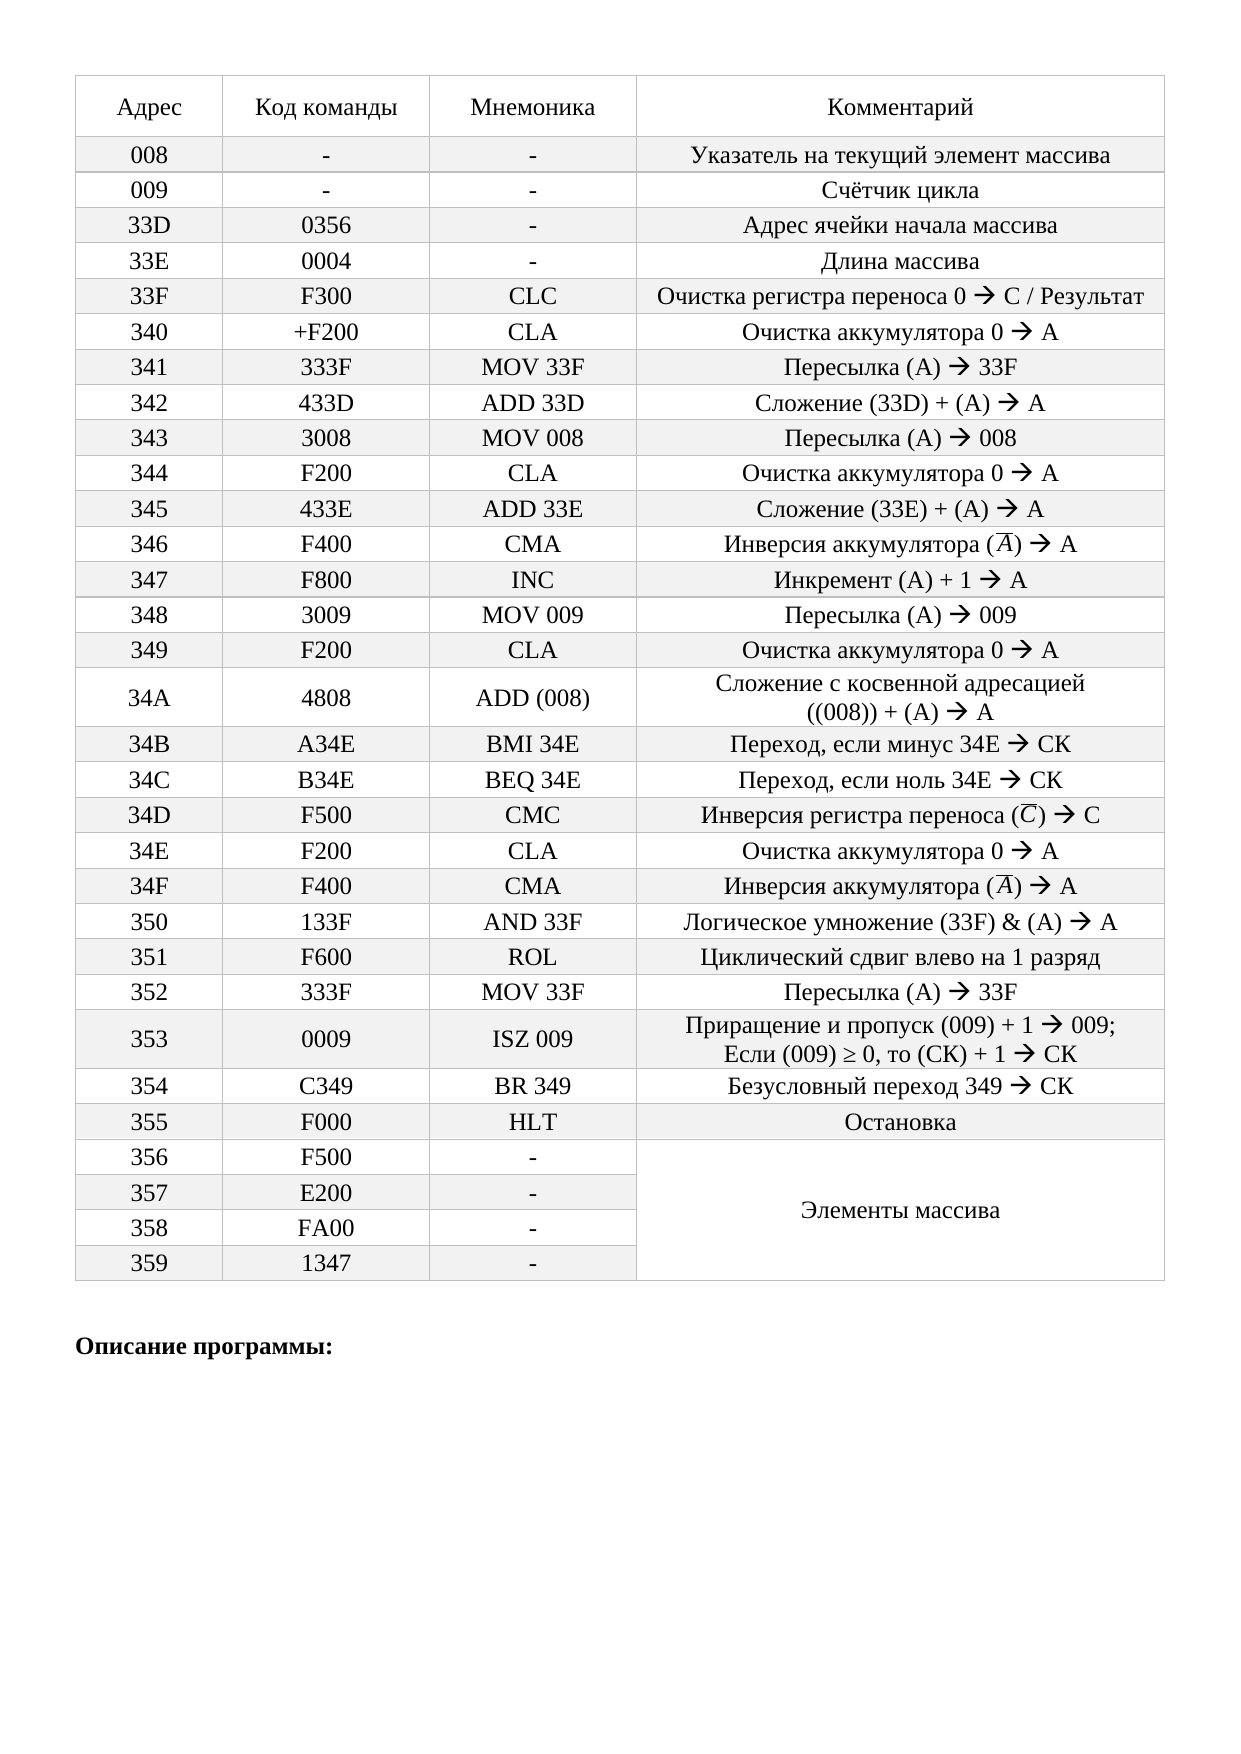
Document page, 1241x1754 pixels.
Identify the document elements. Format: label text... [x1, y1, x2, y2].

table_cell 356 [76, 1140, 222, 1174]
table_cell Очистка регистра переноса 0 C / Результат [637, 279, 1164, 313]
table_cell CLA [430, 833, 636, 867]
table_cell F400 [223, 527, 429, 561]
table_cell ADD 33E [430, 491, 636, 526]
table_cell 349 [76, 633, 222, 667]
table_cell 433D [223, 385, 429, 419]
table_cell Указатель на текущий элемент массива [637, 137, 1164, 171]
table_cell 34E [76, 833, 222, 867]
table_cell A34E [223, 727, 429, 761]
table_cell - [223, 173, 429, 207]
table_cell 0009 [223, 1010, 429, 1068]
table_cell ADD 33D [430, 385, 636, 419]
table_cell Циклический сдвиг влево на 1 разряд [637, 939, 1164, 974]
table_cell 33D [76, 208, 222, 242]
table_cell 34F [76, 869, 222, 903]
table_cell 350 [76, 904, 222, 938]
table_cell FA00 [223, 1210, 429, 1245]
table_cell 344 [76, 456, 222, 490]
table_cell Инверсия регистра переноса () C [637, 798, 1164, 832]
table_cell 346 [76, 527, 222, 561]
table_cell 347 [76, 562, 222, 596]
table_cell CLA [430, 456, 636, 490]
table_cell 351 [76, 939, 222, 974]
table_cell 340 [76, 314, 222, 348]
table_cell CLC [430, 279, 636, 313]
table_cell - [223, 137, 429, 171]
table_header Адрес [76, 76, 222, 136]
table_cell - [430, 173, 636, 207]
table_cell 133F [223, 904, 429, 938]
table_cell Инверсия аккумулятора () A [637, 869, 1164, 903]
table_cell Остановка [637, 1104, 1164, 1138]
table_cell Логическое умножение (33F) & (A) A [637, 904, 1164, 938]
table_cell CLA [430, 314, 636, 348]
table_cell AND 33F [430, 904, 636, 938]
table_cell - [430, 1246, 636, 1280]
table_cell ROL [430, 939, 636, 974]
table_cell Очистка аккумулятора 0 A [637, 456, 1164, 490]
table_cell C349 [223, 1069, 429, 1103]
table_cell F800 [223, 562, 429, 596]
table_cell Очистка аккумулятора 0 A [637, 833, 1164, 867]
table_cell F300 [223, 279, 429, 313]
table_cell 3009 [223, 598, 429, 632]
table_cell 353 [76, 1010, 222, 1068]
table_cell 33E [76, 243, 222, 278]
table_cell 433E [223, 491, 429, 526]
table_cell Сложение (33D) + (A) A [637, 385, 1164, 419]
table_cell Очистка аккумулятора 0 A [637, 314, 1164, 348]
table_cell 333F [223, 350, 429, 384]
table_cell - [430, 1175, 636, 1209]
table_cell Приращение и пропуск (009) + 1 009; Если (009) ≥ 0, то (СК) + 1 СК [637, 1010, 1164, 1068]
table_cell 343 [76, 420, 222, 455]
table_cell F500 [223, 798, 429, 832]
table_cell MOV 33F [430, 975, 636, 1009]
table_cell F200 [223, 833, 429, 867]
table_cell Очистка аккумулятора 0 A [637, 633, 1164, 667]
table_cell Сложение с косвенной адресацией ((008)) + (A) A [637, 668, 1164, 726]
table_cell E200 [223, 1175, 429, 1209]
table_cell 342 [76, 385, 222, 419]
table_cell MOV 008 [430, 420, 636, 455]
table_cell 358 [76, 1210, 222, 1245]
table_cell Сложение (33E) + (A) A [637, 491, 1164, 526]
table_cell 341 [76, 350, 222, 384]
table_cell B34E [223, 762, 429, 797]
table_cell 34A [76, 668, 222, 726]
table_cell Переход, если минус 34E СК [637, 727, 1164, 761]
table_cell 357 [76, 1175, 222, 1209]
table_cell HLT [430, 1104, 636, 1138]
table_cell - [430, 208, 636, 242]
table_cell BEQ 34E [430, 762, 636, 797]
table_cell INC [430, 562, 636, 596]
table_cell MOV 33F [430, 350, 636, 384]
table_cell 0004 [223, 243, 429, 278]
text Описание программы: [75, 1331, 1165, 1359]
table_cell 359 [76, 1246, 222, 1280]
table_cell BMI 34E [430, 727, 636, 761]
table_cell Инкремент (A) + 1 A [637, 562, 1164, 596]
table_cell 34B [76, 727, 222, 761]
table_cell MOV 009 [430, 598, 636, 632]
table_cell 34D [76, 798, 222, 832]
table_cell F400 [223, 869, 429, 903]
table_cell 4808 [223, 668, 429, 726]
table_header Мнемоника [430, 76, 636, 136]
table_cell +F200 [223, 314, 429, 348]
table_cell 008 [76, 137, 222, 171]
table_cell ADD (008) [430, 668, 636, 726]
table_cell 345 [76, 491, 222, 526]
table_cell F200 [223, 633, 429, 667]
table_cell Счётчик цикла [637, 173, 1164, 207]
table_cell 0356 [223, 208, 429, 242]
table_cell Инверсия аккумулятора () A [637, 527, 1164, 561]
table_cell - [430, 1140, 636, 1174]
table_cell Пересылка (A) 009 [637, 598, 1164, 632]
table_cell CMA [430, 869, 636, 903]
table_cell Пересылка (A) 008 [637, 420, 1164, 455]
table_cell 348 [76, 598, 222, 632]
table_cell Безусловный переход 349 СК [637, 1069, 1164, 1103]
table_cell CLA [430, 633, 636, 667]
table_cell 355 [76, 1104, 222, 1138]
table_cell CMC [430, 798, 636, 832]
table_cell Пересылка (A) 33F [637, 975, 1164, 1009]
table_cell 352 [76, 975, 222, 1009]
table_cell F600 [223, 939, 429, 974]
table_cell 354 [76, 1069, 222, 1103]
table_cell Адрес ячейки начала массива [637, 208, 1164, 242]
table_cell F500 [223, 1140, 429, 1174]
table_header Код команды [223, 76, 429, 136]
table_cell CMA [430, 527, 636, 561]
table_cell F000 [223, 1104, 429, 1138]
table_cell 1347 [223, 1246, 429, 1280]
table_cell 33F [76, 279, 222, 313]
table_cell F200 [223, 456, 429, 490]
table_cell Длина массива [637, 243, 1164, 278]
table_header Комментарий [637, 76, 1164, 136]
table_cell ISZ 009 [430, 1010, 636, 1068]
table_cell Переход, если ноль 34E СК [637, 762, 1164, 797]
table_cell - [430, 1210, 636, 1245]
table_cell 333F [223, 975, 429, 1009]
table_cell 3008 [223, 420, 429, 455]
table_cell Пересылка (A) 33F [637, 350, 1164, 384]
table_cell BR 349 [430, 1069, 636, 1103]
table_cell 009 [76, 173, 222, 207]
table_cell 34C [76, 762, 222, 797]
table_cell - [430, 137, 636, 171]
table_cell - [430, 243, 636, 278]
table_cell Элементы массива [637, 1140, 1164, 1280]
